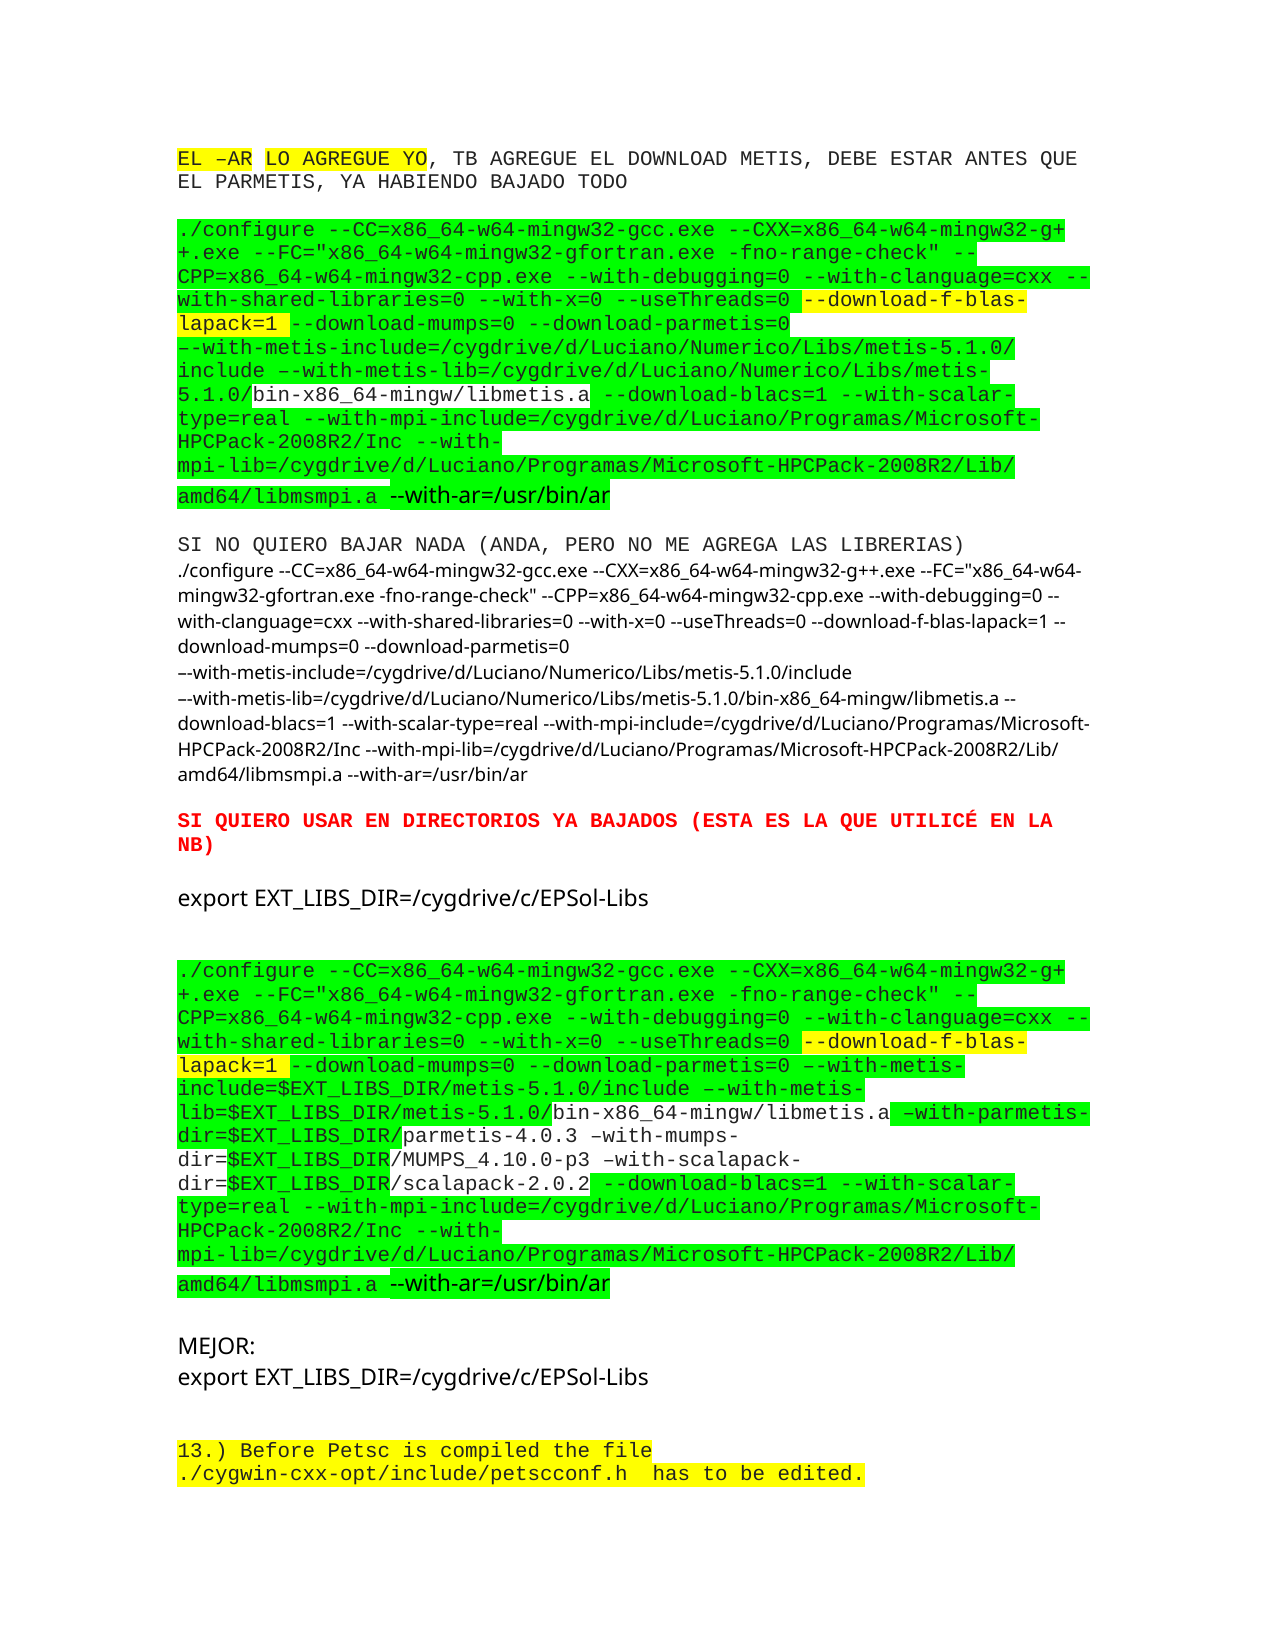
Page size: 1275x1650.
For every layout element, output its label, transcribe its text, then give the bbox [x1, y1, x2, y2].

text SI NO QUIERO BAJAR NADA (ANDA, PERO NO ME AGREGA LAS LIBRERIAS) [177, 533, 1098, 557]
text 13.) Before Petsc is compiled the file ./cygwin-cxx-opt/include/petscconf.h has to be edited. [652, 1440, 1098, 1487]
text EL –AR LO AGREGUE YO, TB AGREGUE EL DOWNLOAD METIS, DEBE ESTAR ANTES QUE EL PARMETIS, YA HABIENDO BAJADO TODO [177, 148, 1098, 195]
text MEJOR: [177, 1330, 1098, 1361]
text SI QUIERO USAR EN DIRECTORIOS YA BAJADOS (ESTA ES LA QUE UTILICÉ EN LA NB) [177, 811, 1098, 858]
text ./configure --CC=x86_64-w64-mingw32-gcc.exe --CXX=x86_64-w64-mingw32-g++.exe --FC="x86_64-w64-mingw32-gfortran.exe -fno-range-check" --CPP=x86_64-w64-mingw32-cpp.exe --with-debugging=0 --with-clanguage=cxx --with-shared-libraries=0 --with-x=0 --useThreads=0 --download-f-blas-lapack=1 --download-mumps=0 --download-parmetis=0 –-with-metis-include=$EXT_LIBS_DIR/metis-5.1.0/include –-with-metis-lib=$EXT_LIBS_DIR/metis-5.1.0/bin-x86_64-mingw/libmetis.a –with-parmetis-dir=$EXT_LIBS_DIR/parmetis-4.0.3 –with-mumps-dir=$EXT_LIBS_DIR/MUMPS_4.10.0-p3 –with-scalapack-dir=$EXT_LIBS_DIR/scalapack-2.0.2 --download-blacs=1 --with-scalar-type=real --with-mpi-include=/cygdrive/d/Luciano/Programas/Microsoft-HPCPack-2008R2/Inc --with-mpi-lib=/cygdrive/d/Luciano/Programas/Microsoft-HPCPack-2008R2/Lib/amd64/libmsmpi.a --with-ar=/usr/bin/ar [177, 960, 1098, 1299]
text export EXT_LIBS_DIR=/cygdrive/c/EPSol-Libs [177, 1361, 1098, 1392]
text ./configure --CC=x86_64-w64-mingw32-gcc.exe --CXX=x86_64-w64-mingw32-g++.exe --FC="x86_64-w64-mingw32-gfortran.exe -fno-range-check" --CPP=x86_64-w64-mingw32-cpp.exe --with-debugging=0 --with-clanguage=cxx --with-shared-libraries=0 --with-x=0 --useThreads=0 --download-f-blas-lapack=1 --download-mumps=0 --download-parmetis=0 –-with-metis-include=/cygdrive/d/Luciano/Numerico/Libs/metis-5.1.0/include –-with-metis-lib=/cygdrive/d/Luciano/Numerico/Libs/metis-5.1.0/bin-x86_64-mingw/libmetis.a --download-blacs=1 --with-scalar-type=real --with-mpi-include=/cygdrive/d/Luciano/Programas/Microsoft-HPCPack-2008R2/Inc --with-mpi-lib=/cygdrive/d/Luciano/Programas/Microsoft-HPCPack-2008R2/Lib/amd64/libmsmpi.a --with-ar=/usr/bin/ar [177, 557, 1098, 787]
text export EXT_LIBS_DIR=/cygdrive/c/EPSol-Libs [177, 881, 1098, 913]
text ./configure --CC=x86_64-w64-mingw32-gcc.exe --CXX=x86_64-w64-mingw32-g++.exe --FC="x86_64-w64-mingw32-gfortran.exe -fno-range-check" --CPP=x86_64-w64-mingw32-cpp.exe --with-debugging=0 --with-clanguage=cxx --with-shared-libraries=0 --with-x=0 --useThreads=0 --download-f-blas-lapack=1 --download-mumps=0 --download-parmetis=0 –-with-metis-include=/cygdrive/d/Luciano/Numerico/Libs/metis-5.1.0/include –-with-metis-lib=/cygdrive/d/Luciano/Numerico/Libs/metis-5.1.0/bin-x86_64-mingw/libmetis.a --download-blacs=1 --with-scalar-type=real --with-mpi-include=/cygdrive/d/Luciano/Programas/Microsoft-HPCPack-2008R2/Inc --with-mpi-lib=/cygdrive/d/Luciano/Programas/Microsoft-HPCPack-2008R2/Lib/amd64/libmsmpi.a --with-ar=/usr/bin/ar [177, 218, 1098, 510]
